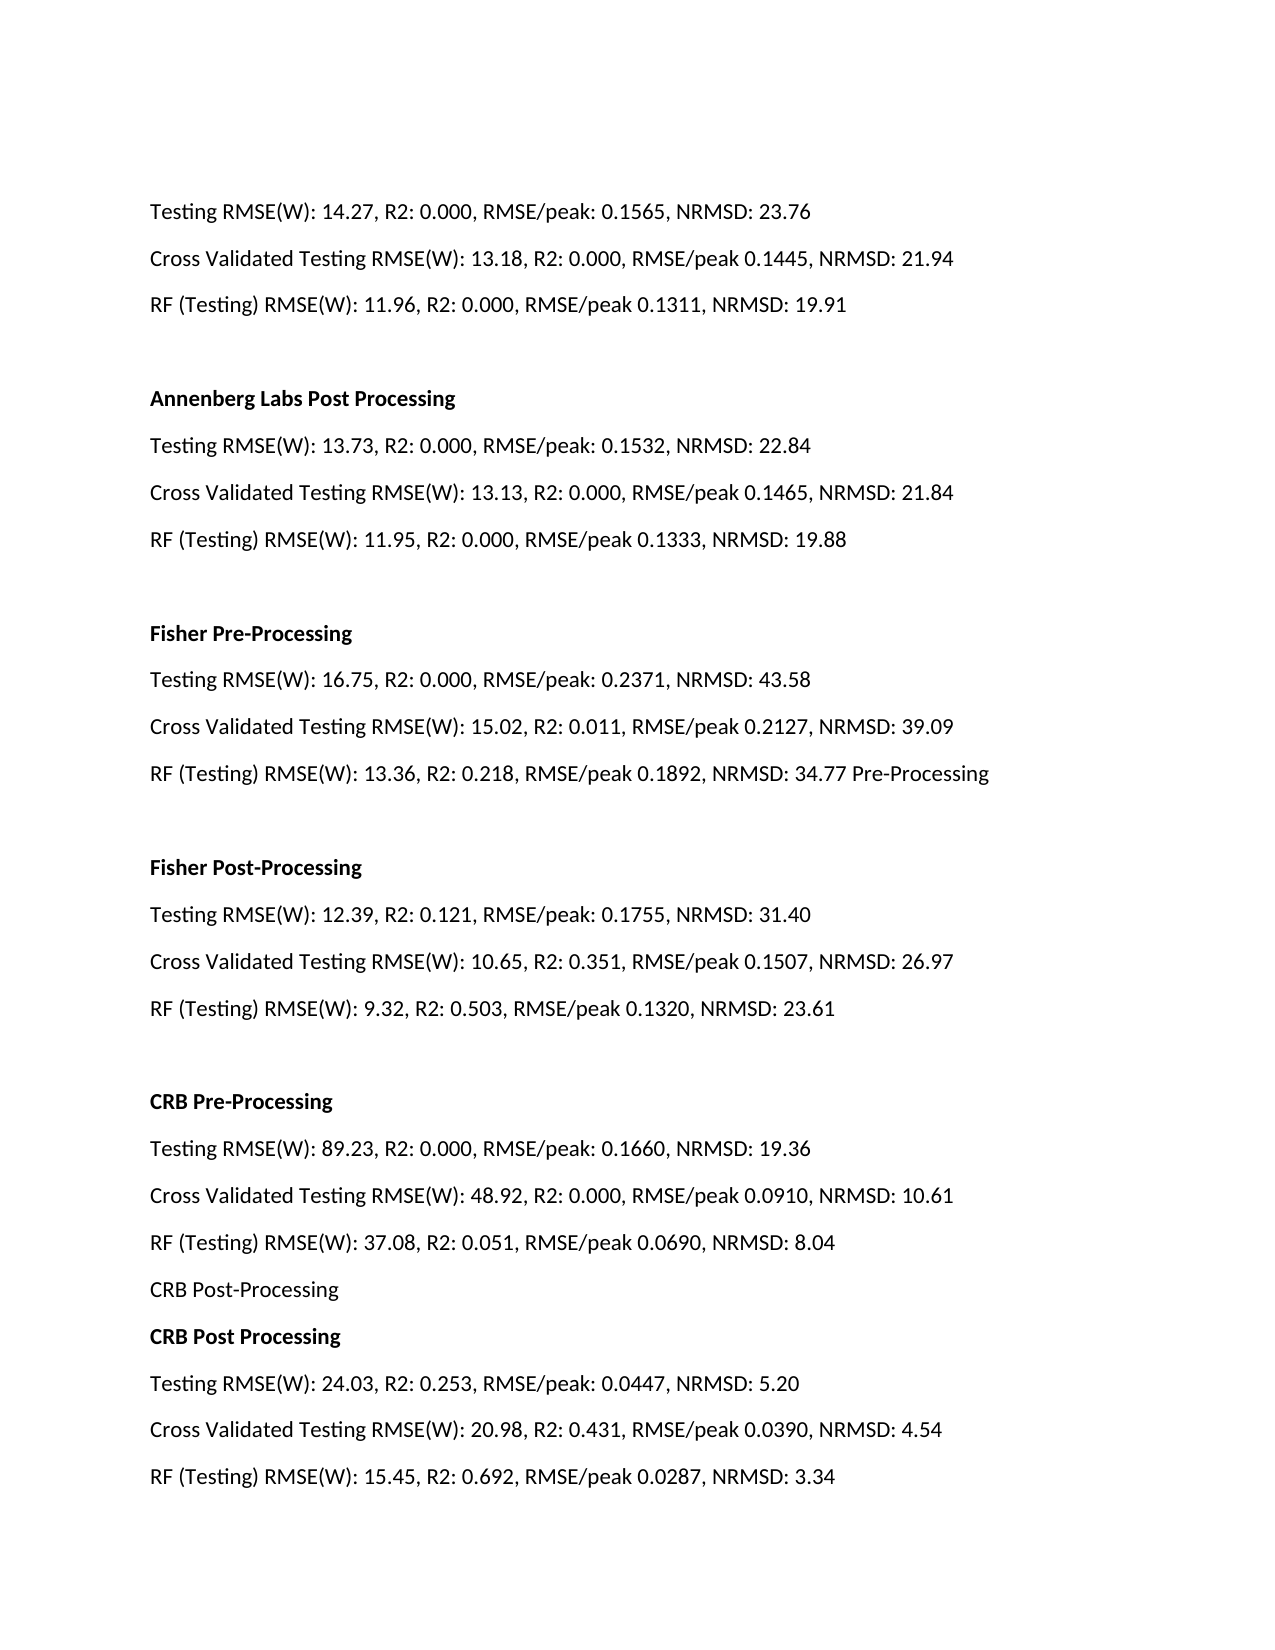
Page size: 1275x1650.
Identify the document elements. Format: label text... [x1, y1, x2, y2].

text RF (Testing) RMSE(W): 13.36, R2: 0.218, RMSE/peak 0.1892, NRMSD: 34.77 Pre-Processing [150, 759, 1125, 787]
text Cross Validated Testing RMSE(W): 48.92, R2: 0.000, RMSE/peak 0.0910, NRMSD: 10.61 [150, 1181, 1125, 1209]
text Cross Validated Testing RMSE(W): 20.98, R2: 0.431, RMSE/peak 0.0390, NRMSD: 4.54 [150, 1416, 1125, 1444]
text Testing RMSE(W): 13.73, R2: 0.000, RMSE/peak: 0.1532, NRMSD: 22.84 [150, 431, 1125, 459]
text RF (Testing) RMSE(W): 37.08, R2: 0.051, RMSE/peak 0.0690, NRMSD: 8.04 [150, 1228, 1125, 1256]
text CRB Post Processing [150, 1322, 1125, 1350]
text Cross Validated Testing RMSE(W): 10.65, R2: 0.351, RMSE/peak 0.1507, NRMSD: 26.97 [150, 947, 1125, 975]
text Testing RMSE(W): 16.75, R2: 0.000, RMSE/peak: 0.2371, NRMSD: 43.58 [150, 666, 1125, 694]
text Fisher Pre-Processing [150, 619, 1125, 647]
text CRB Post-Processing [150, 1275, 1125, 1303]
text Fisher Post-Processing [150, 853, 1125, 881]
text Testing RMSE(W): 14.27, R2: 0.000, RMSE/peak: 0.1565, NRMSD: 23.76 [150, 197, 1125, 225]
text RF (Testing) RMSE(W): 9.32, R2: 0.503, RMSE/peak 0.1320, NRMSD: 23.61 [150, 994, 1125, 1022]
text CRB Pre-Processing [150, 1087, 1125, 1116]
text RF (Testing) RMSE(W): 11.96, R2: 0.000, RMSE/peak 0.1311, NRMSD: 19.91 [150, 291, 1125, 319]
text Testing RMSE(W): 12.39, R2: 0.121, RMSE/peak: 0.1755, NRMSD: 31.40 [150, 900, 1125, 928]
text RF (Testing) RMSE(W): 11.95, R2: 0.000, RMSE/peak 0.1333, NRMSD: 19.88 [150, 525, 1125, 553]
text Cross Validated Testing RMSE(W): 15.02, R2: 0.011, RMSE/peak 0.2127, NRMSD: 39.09 [150, 712, 1125, 741]
text Testing RMSE(W): 24.03, R2: 0.253, RMSE/peak: 0.0447, NRMSD: 5.20 [150, 1369, 1125, 1397]
text Cross Validated Testing RMSE(W): 13.13, R2: 0.000, RMSE/peak 0.1465, NRMSD: 21.84 [150, 478, 1125, 506]
text RF (Testing) RMSE(W): 15.45, R2: 0.692, RMSE/peak 0.0287, NRMSD: 3.34 [150, 1462, 1125, 1491]
text Cross Validated Testing RMSE(W): 13.18, R2: 0.000, RMSE/peak 0.1445, NRMSD: 21.94 [150, 244, 1125, 272]
text Testing RMSE(W): 89.23, R2: 0.000, RMSE/peak: 0.1660, NRMSD: 19.36 [150, 1134, 1125, 1162]
text Annenberg Labs Post Processing [150, 384, 1125, 412]
